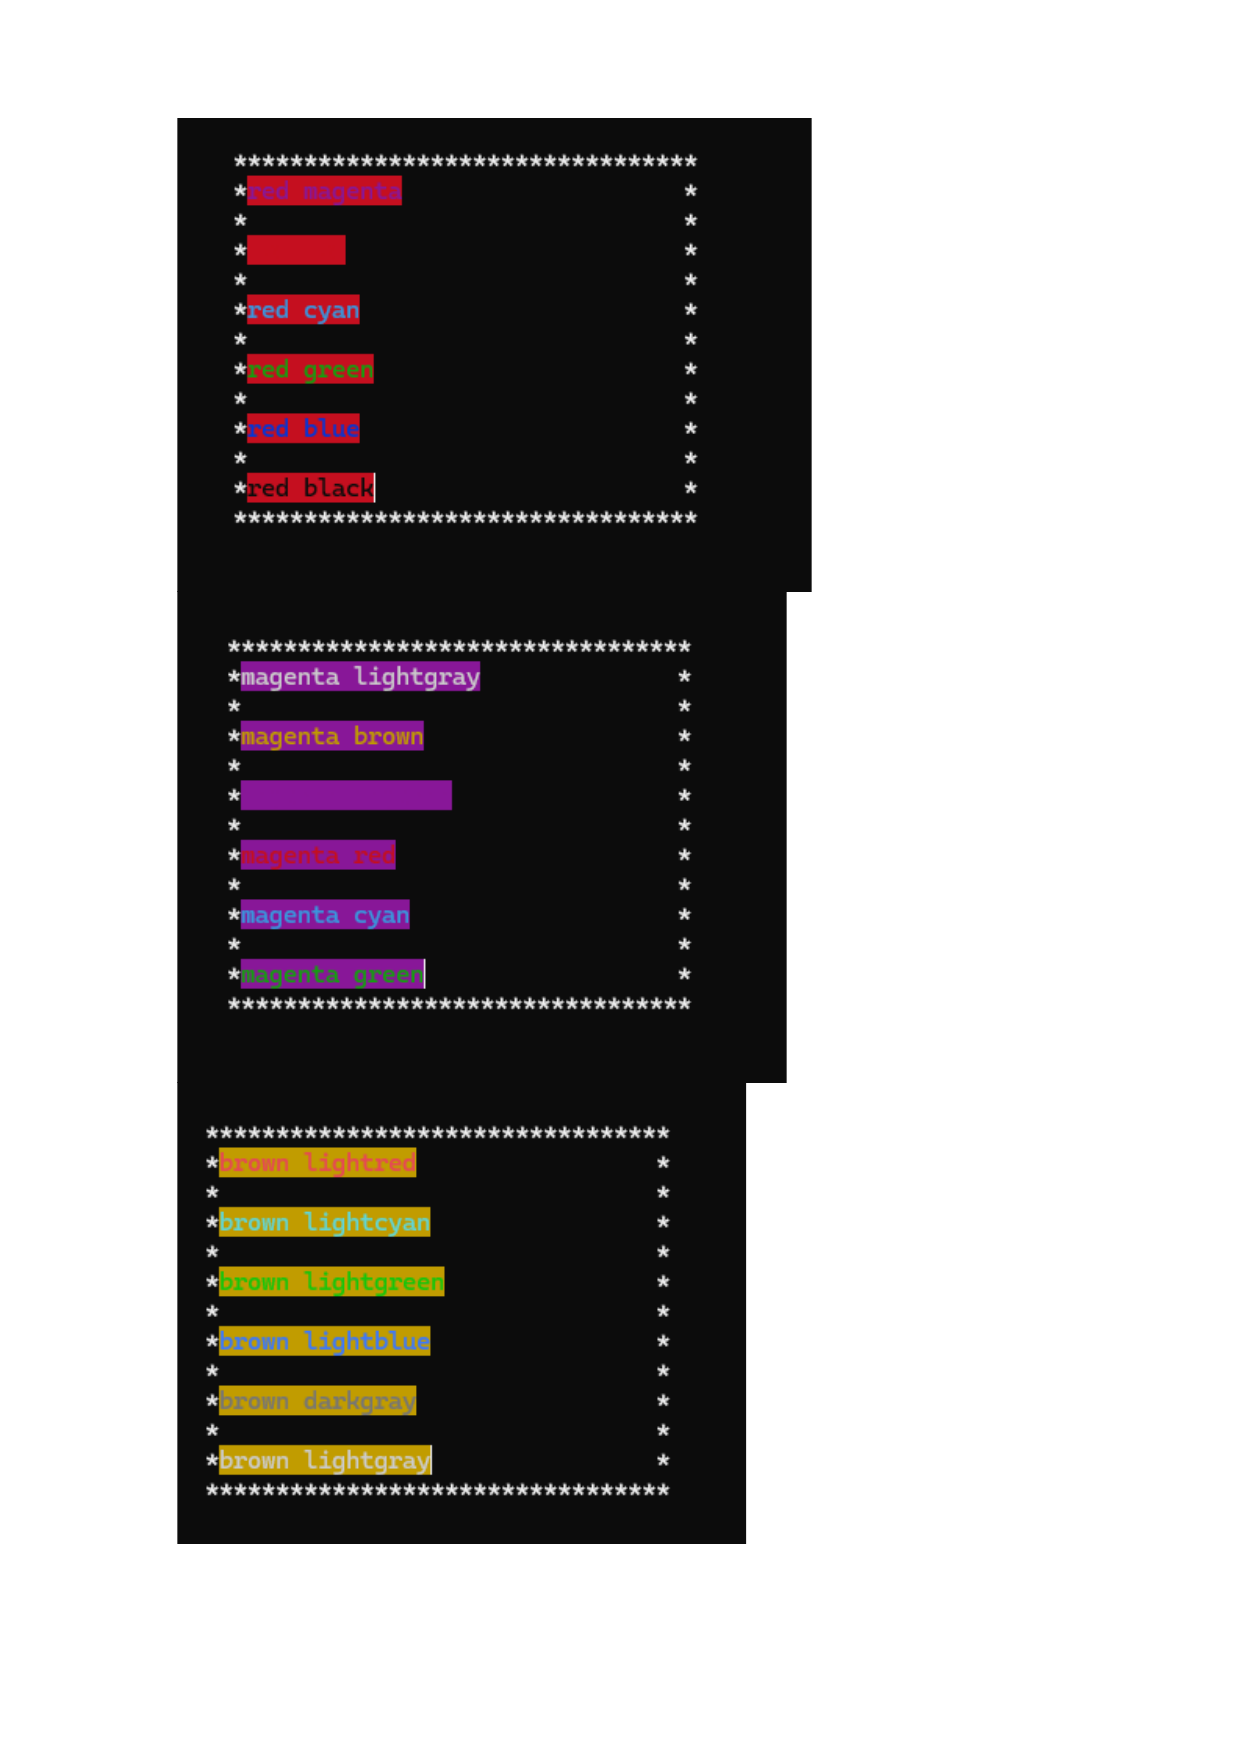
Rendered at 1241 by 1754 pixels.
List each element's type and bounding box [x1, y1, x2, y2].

picture [177, 118, 812, 1544]
